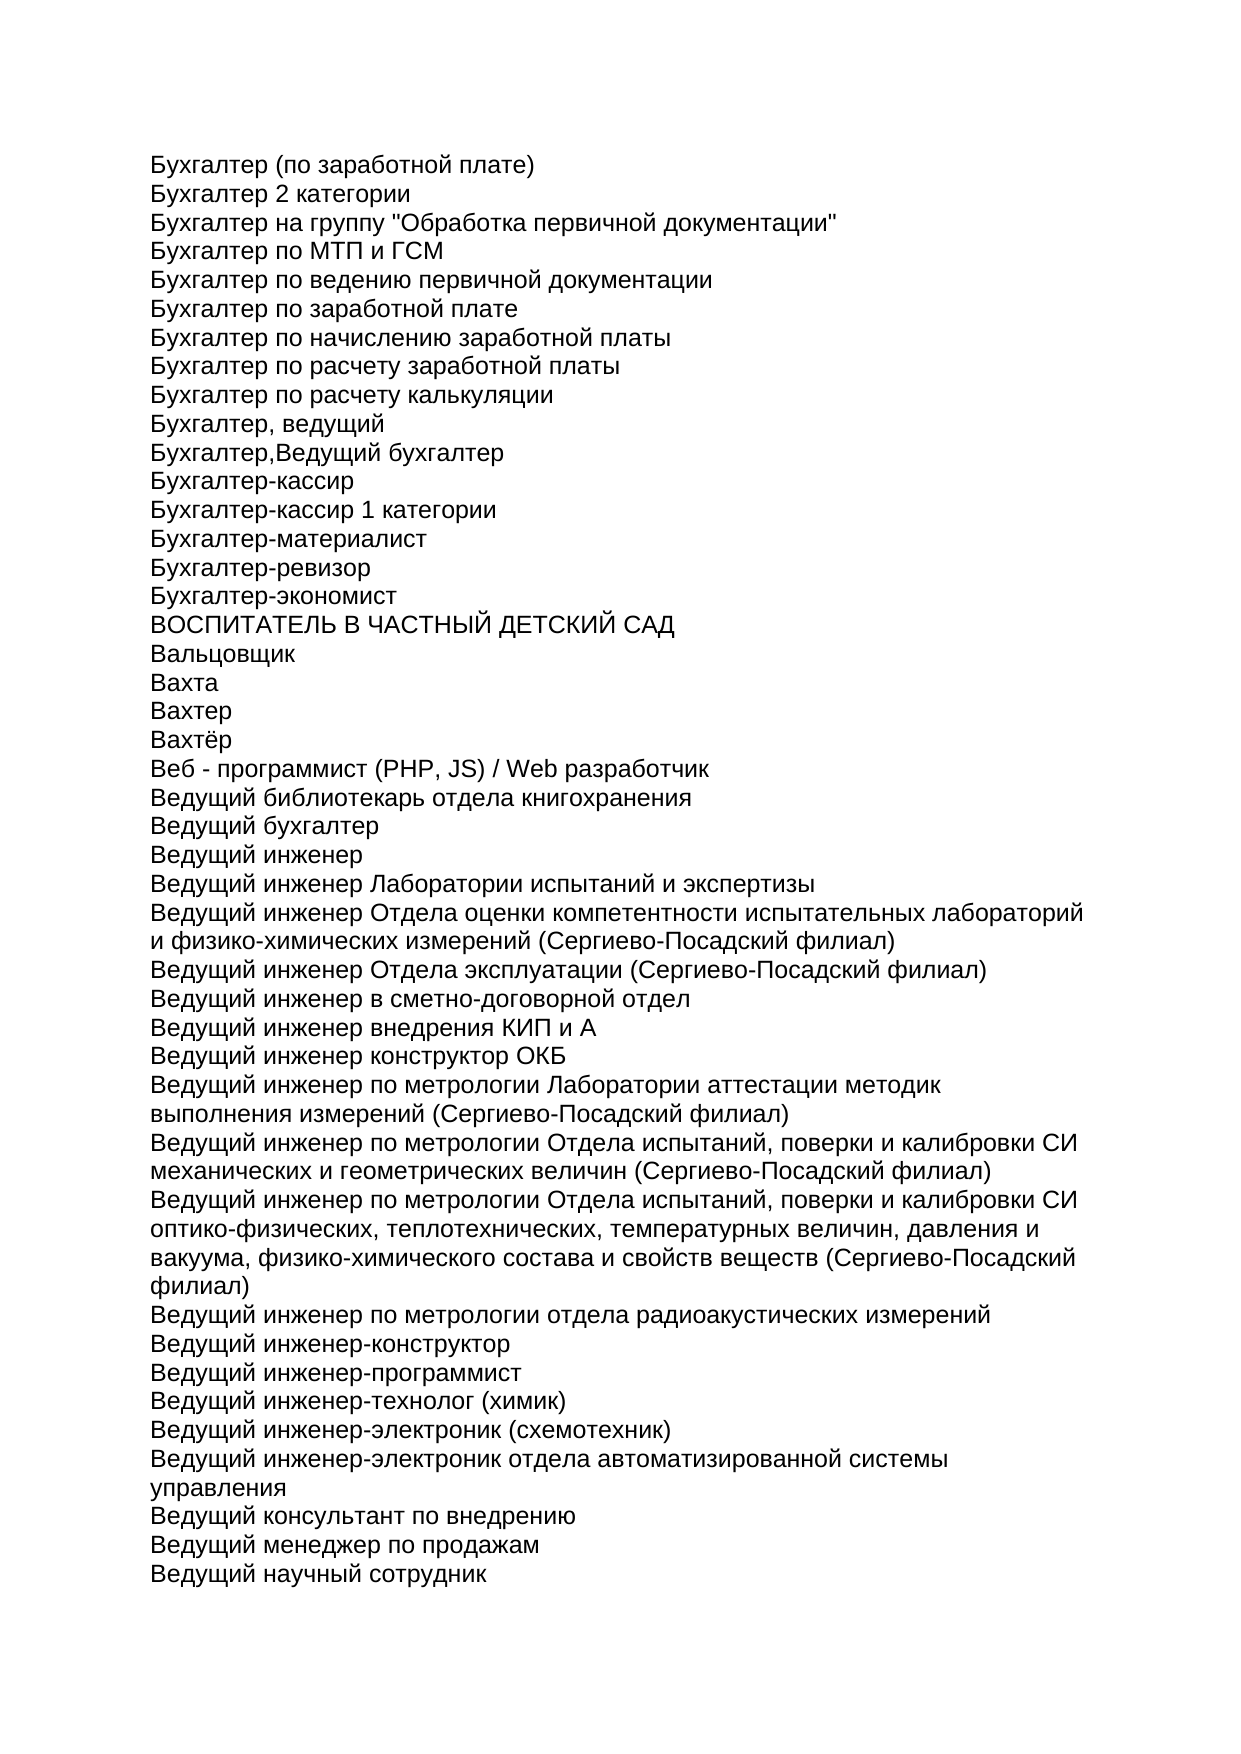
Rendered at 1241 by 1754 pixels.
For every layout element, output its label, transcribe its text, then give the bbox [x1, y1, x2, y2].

text Ведущий инженер Отдела эксплуатации (Сергиево-Посадский филиал) [150, 955, 1090, 984]
text Ведущий инженер по метрологии Отдела испытаний, поверки и калибровки СИ механических и геометрических величин (Сергиево-Посадский филиал) [150, 1127, 1090, 1185]
text Бухгалтер по заработной плате [150, 294, 1090, 322]
text Ведущий менеджер по продажам [150, 1530, 1090, 1559]
text Вальцовщик [150, 639, 1090, 667]
text Бухгалтер-экономист [150, 581, 1090, 610]
text Ведущий инженер-технолог (химик) [150, 1386, 1090, 1415]
text Бухгалтер на группу "Обработка первичной документации" [150, 207, 1090, 236]
text Ведущий инженер Отдела оценки компетентности испытательных лабораторий и физико-химических измерений (Сергиево-Посадский филиал) [150, 897, 1090, 955]
text Бухгалтер-ревизор [150, 552, 1090, 581]
text Ведущий инженер-программист [150, 1357, 1090, 1386]
text Бухгалтер,Ведущий бухгалтер [150, 437, 1090, 466]
text Ведущий инженер внедрения КИП и А [150, 1012, 1090, 1041]
text ВОСПИТАТЕЛЬ В ЧАСТНЫЙ ДЕТСКИЙ САД [150, 610, 1090, 639]
text Ведущий библиотекарь отдела книгохранения [150, 782, 1090, 811]
text Ведущий инженер по метрологии Лаборатории аттестации методик выполнения измерений (Сергиево-Посадский филиал) [150, 1070, 1090, 1127]
text Ведущий инженер-электроник (схемотехник) [150, 1415, 1090, 1444]
text Ведущий инженер по метрологии Отдела испытаний, поверки и калибровки СИ оптико-физических, теплотехнических, температурных величин, давления и вакуума, физико-химического состава и свойств веществ (Сергиево-Посадский филиал) [150, 1185, 1090, 1300]
text Ведущий инженер по метрологии отдела радиоакустических измерений [150, 1300, 1090, 1329]
text Веб - программист (PHP, JS) / Web разработчик [150, 754, 1090, 782]
text Ведущий инженер-электроник отдела автоматизированной системы управления [150, 1444, 1090, 1501]
text Бухгалтер по расчету заработной платы [150, 351, 1090, 380]
text Бухгалтер 2 категории [150, 179, 1090, 207]
text Бухгалтер, ведущий [150, 409, 1090, 437]
text Вахтер [150, 696, 1090, 725]
text Бухгалтер-кассир 1 категории [150, 495, 1090, 524]
text Бухгалтер по МТП и ГСМ [150, 236, 1090, 265]
text Бухгалтер (по заработной плате) [150, 150, 1090, 179]
text Бухгалтер-кассир [150, 466, 1090, 495]
text Бухгалтер по начислению заработной платы [150, 322, 1090, 351]
text Ведущий инженер в сметно-договорной отдел [150, 984, 1090, 1012]
text Бухгалтер по расчету калькуляции [150, 380, 1090, 409]
text Ведущий консультант по внедрению [150, 1501, 1090, 1530]
text Ведущий научный сотрудник [150, 1559, 1090, 1587]
text Ведущий бухгалтер [150, 811, 1090, 840]
text Вахтёр [150, 725, 1090, 754]
text Ведущий инженер конструктор ОКБ [150, 1041, 1090, 1070]
text Бухгалтер по ведению первичной документации [150, 265, 1090, 294]
text Бухгалтер-материалист [150, 524, 1090, 552]
text Ведущий инженер Лаборатории испытаний и экспертизы [150, 869, 1090, 897]
text Ведущий инженер-конструктор [150, 1329, 1090, 1357]
text Ведущий инженер [150, 840, 1090, 869]
text Вахта [150, 667, 1090, 696]
